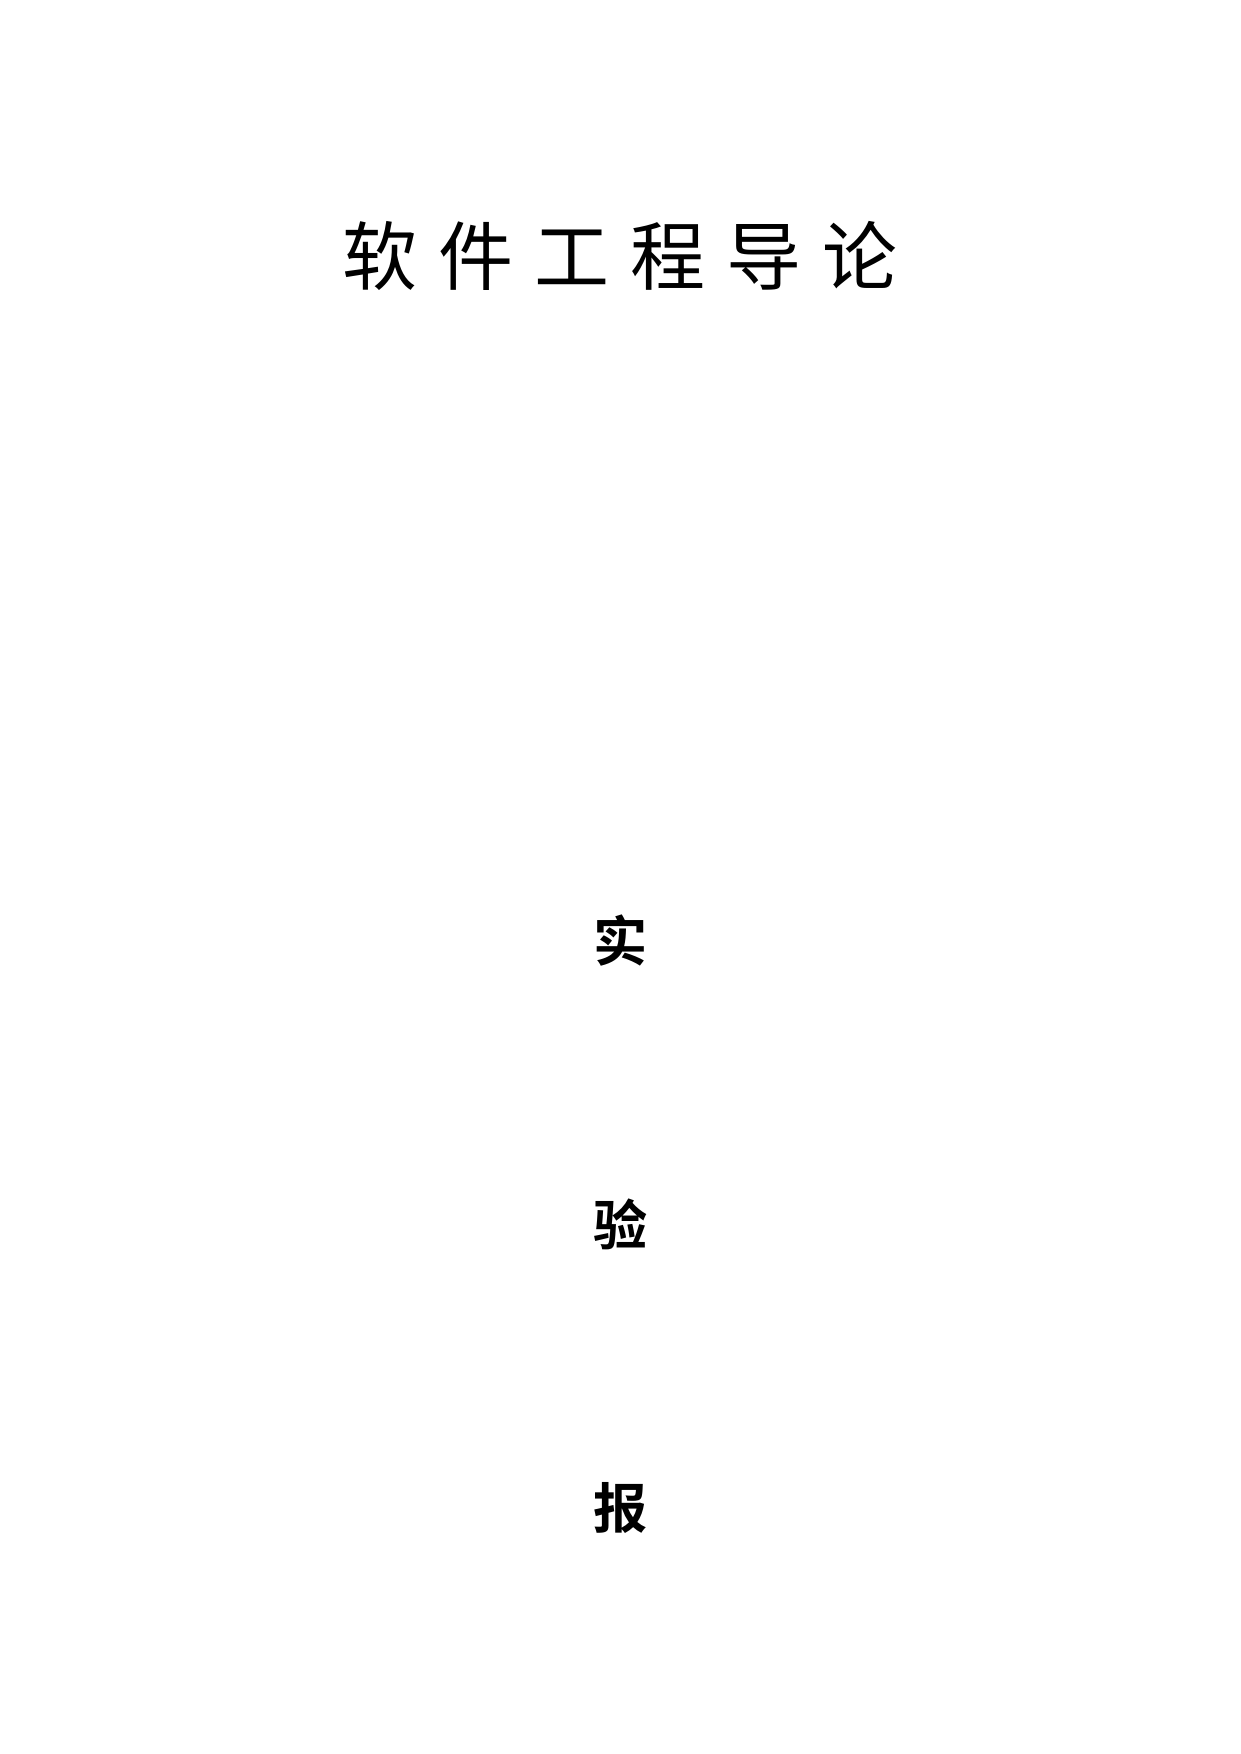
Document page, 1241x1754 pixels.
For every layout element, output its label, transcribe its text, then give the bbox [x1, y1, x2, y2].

text 软 件 工 程 导 论 [187, 187, 1053, 317]
text 报 [187, 1456, 1053, 1554]
text 验 [187, 1173, 1053, 1270]
text 实 [187, 889, 1053, 987]
